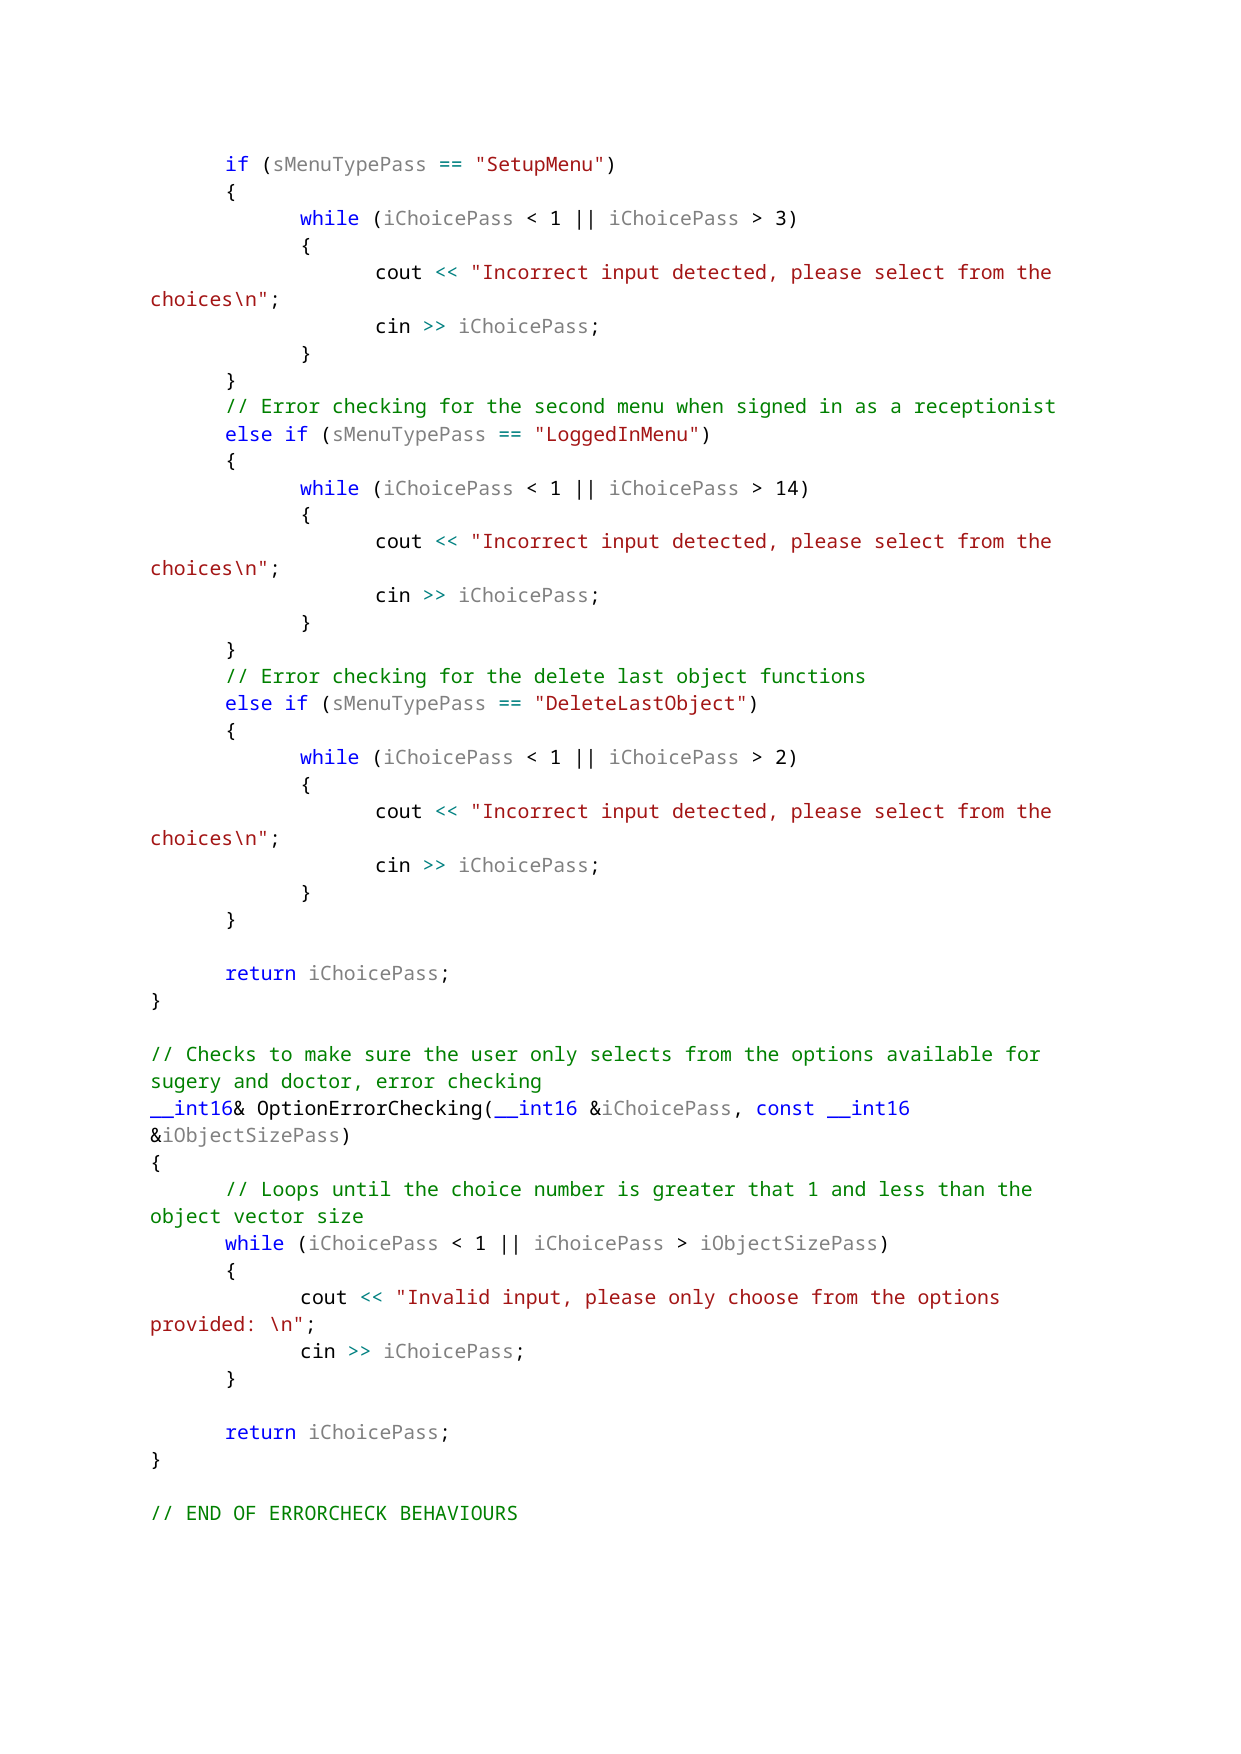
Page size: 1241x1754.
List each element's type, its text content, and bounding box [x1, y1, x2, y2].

text { [150, 717, 1090, 743]
text // Loops until the choice number is greater that 1 and less than the object vector size [150, 1175, 1090, 1229]
text { [150, 231, 1090, 258]
text return iChoicePass; [150, 1418, 1090, 1445]
text while (iChoicePass < 1 || iChoicePass > iObjectSizePass) [150, 1229, 1090, 1256]
text } [150, 609, 1090, 636]
text } [150, 636, 1090, 663]
text cout << "Invalid input, please only choose from the options provided: \n"; [150, 1283, 1090, 1337]
text } [150, 986, 1090, 1013]
text // Error checking for the second menu when signed in as a receptionist [150, 393, 1090, 420]
text // Error checking for the delete last object functions [150, 663, 1090, 689]
text } [150, 366, 1090, 393]
text else if (sMenuTypePass == "LoggedInMenu") [150, 420, 1090, 447]
text cout << "Incorrect input detected, please select from the choices\n"; [150, 528, 1090, 582]
text cin >> iChoicePass; [150, 312, 1090, 339]
text while (iChoicePass < 1 || iChoicePass > 14) [150, 474, 1090, 501]
text return iChoicePass; [150, 959, 1090, 986]
text { [150, 1148, 1090, 1175]
text if (sMenuTypePass == "SetupMenu") [150, 150, 1090, 177]
text } [150, 1364, 1090, 1391]
text cin >> iChoicePass; [150, 582, 1090, 609]
text while (iChoicePass < 1 || iChoicePass > 2) [150, 743, 1090, 771]
text cin >> iChoicePass; [150, 1337, 1090, 1364]
text // END OF ERRORCHECK BEHAVIOURS [150, 1499, 1090, 1526]
text { [150, 501, 1090, 528]
text while (iChoicePass < 1 || iChoicePass > 3) [150, 204, 1090, 231]
text __int16& OptionErrorChecking(__int16 &iChoicePass, const __int16 &iObjectSizePass) [150, 1094, 1090, 1148]
text cout << "Incorrect input detected, please select from the choices\n"; [150, 258, 1090, 312]
text } [150, 1445, 1090, 1472]
text } [150, 878, 1090, 905]
text { [150, 447, 1090, 474]
text // Checks to make sure the user only selects from the options available for sugery and doctor, error checking [150, 1040, 1090, 1094]
text cout << "Incorrect input detected, please select from the choices\n"; [150, 797, 1090, 851]
text { [150, 771, 1090, 797]
text } [150, 905, 1090, 932]
text else if (sMenuTypePass == "DeleteLastObject") [150, 689, 1090, 717]
text { [150, 177, 1090, 204]
text cin >> iChoicePass; [150, 851, 1090, 878]
text } [150, 339, 1090, 366]
text { [150, 1256, 1090, 1283]
